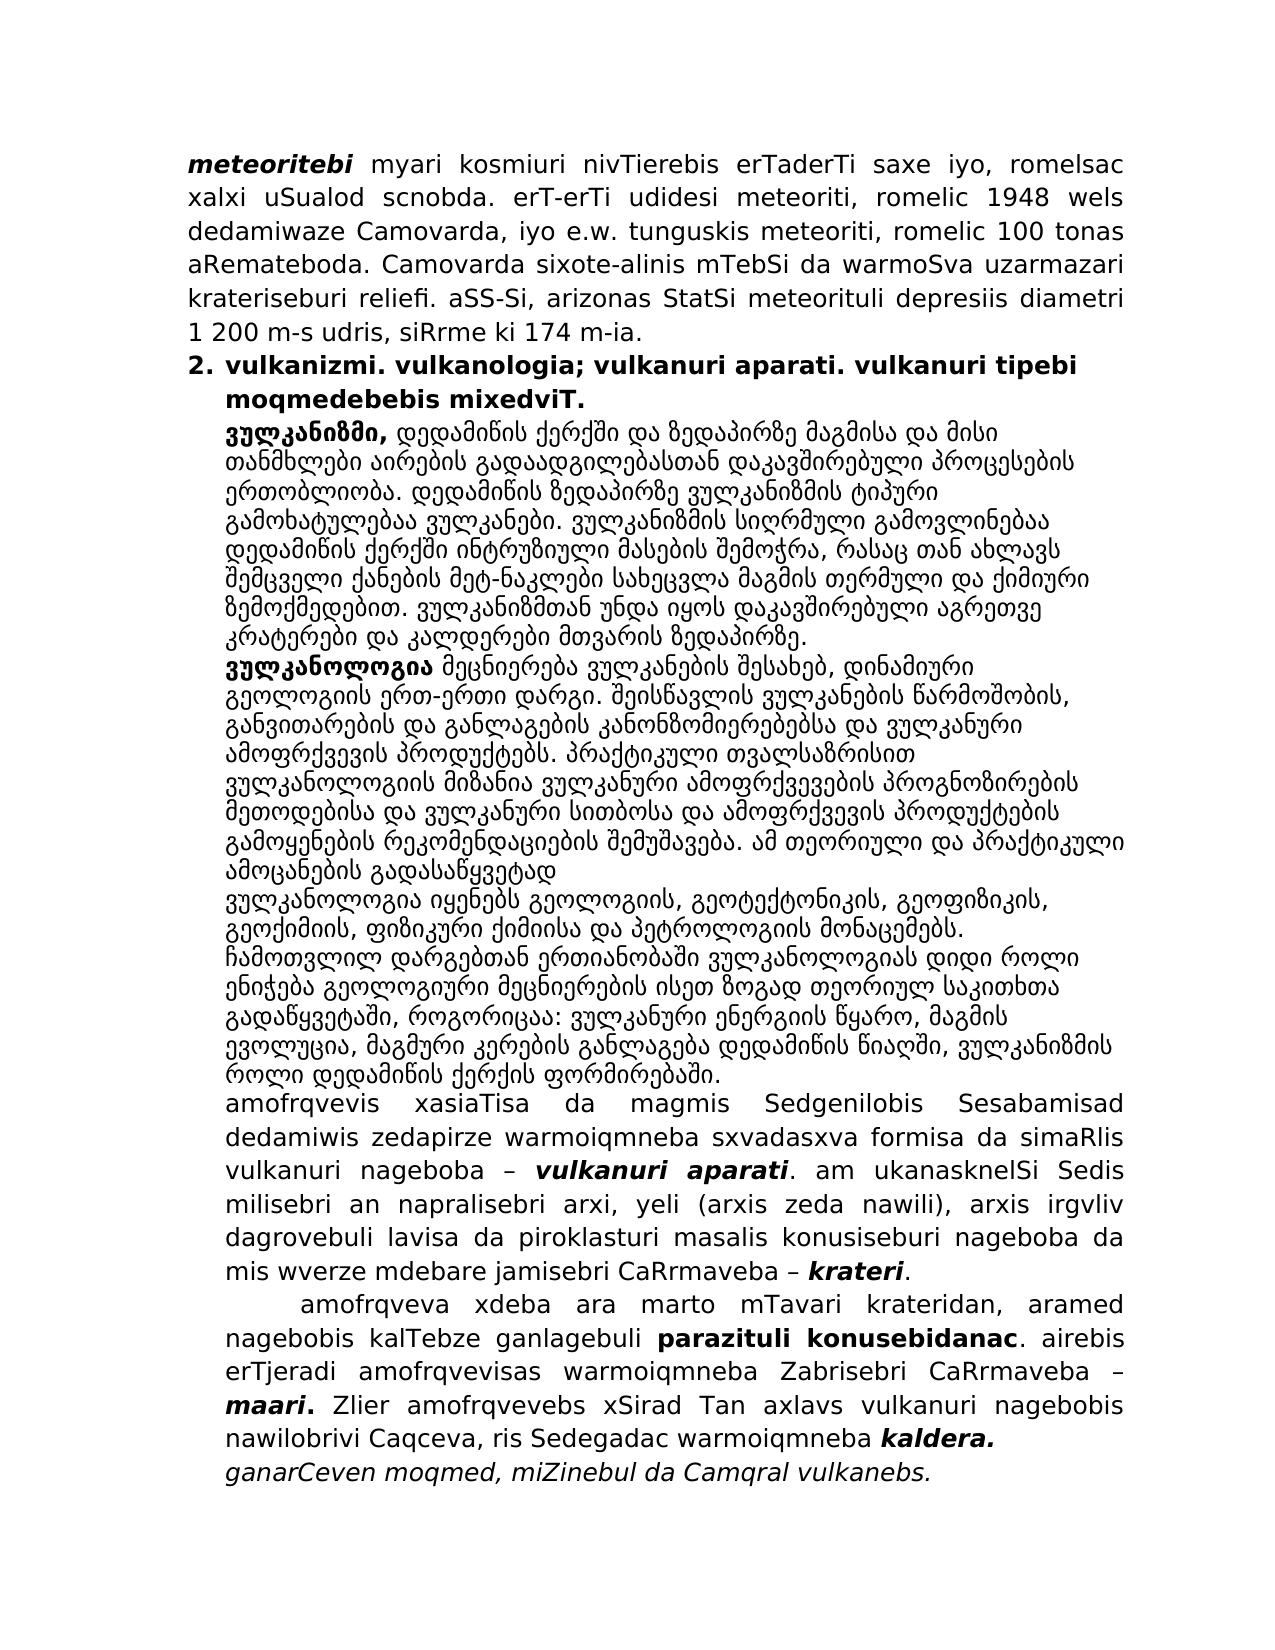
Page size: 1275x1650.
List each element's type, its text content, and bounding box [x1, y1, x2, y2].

list vulkanizmi. vulkanologia; vulkanuri aparati. vulkanuri tipebi moqmedebebis mixedviT. [187, 351, 1125, 414]
text ganarCeven moqmed, miZinebul da Camqral vulkanebs. [225, 1458, 1125, 1487]
text meteoritebi myari kosmiuri nivTierebis erTaderTi saxe iyo, romelsac xalxi uSualod scnobda. erT-erTi udidesi meteoriti, romelic 1948 wels dedamiwaze Camovarda, iyo e.w. tunguskis meteoriti, romelic 100 tonas aRemateboda. Camovarda sixote-alinis mTebSi da warmoSva uzarmazari krateriseburi reliefi. aSS-Si, arizonas StatSi meteorituli depresiis diametri 1 200 m-s udris, siRrme ki 174 m-ia. [187, 150, 1125, 347]
text ვულკანიზმი, დედამიწის ქერქში და ზედაპირზე მაგმისა და მისი თანმხლები აირების გადაადგილებასთან დაკავშირებული პროცესების ერთობლიობა. დედამიწის ზედაპირზე ვულკანიზმის ტიპური გამოხატულებაა ვულკანები. ვულკანიზმის სიღრმული გამოვლინებაა დედამიწის ქერქში ინტრუზიული მასების შემოჭრა, რასაც თან ახლავს შემცველი ქანების მეტ-ნაკლები სახეცვლა მაგმის თერმული და ქიმიური ზემოქმედებით. ვულკანიზმთან უნდა იყოს დაკავშირებული აგრეთვე კრატერები და კალდერები მთვარის ზედაპირზე. ვულკანოლოგია მეცნიერება ვულკანების შესახებ, დინამიური გეოლოგიის ერთ-ერთი დარგი. შეისწავლის ვულკანების წარმოშობის, განვითარების და განლაგების კანონზომიერებებსა და ვულკანური ამოფრქვევის პროდუქტებს. პრაქტიკული თვალსაზრისით ვულკანოლოგიის მიზანია ვულკანური ამოფრქვევების პროგნოზირების მეთოდებისა და ვულკანური სითბოსა და ამოფრქვევის პროდუქტების გამოყენების რეკომენდაციების შემუშავება. ამ თეორიული და პრაქტიკული ამოცანების გადასაწყვეტად ვულკანოლოგია იყენებს გეოლოგიის, გეოტექტონიკის, გეოფიზიკის, გეოქიმიის, ფიზიკური ქიმიისა და პეტროლოგიის მონაცემებს. ჩამოთვლილ დარგებთან ერთიანობაში ვულკანოლოგიას დიდი როლი ენიჭება გეოლოგიური მეცნიერების ისეთ ზოგად თეორიულ საკითხთა გადაწყვეტაში, როგორიცაა: ვულკანური ენერგიის წყარო, მაგმის ევოლუცია, მაგმური კერების განლაგება დედამიწის წიაღში, ვულკანიზმის როლი დედამიწის ქერქის ფორმირებაში. [225, 418, 1125, 1089]
